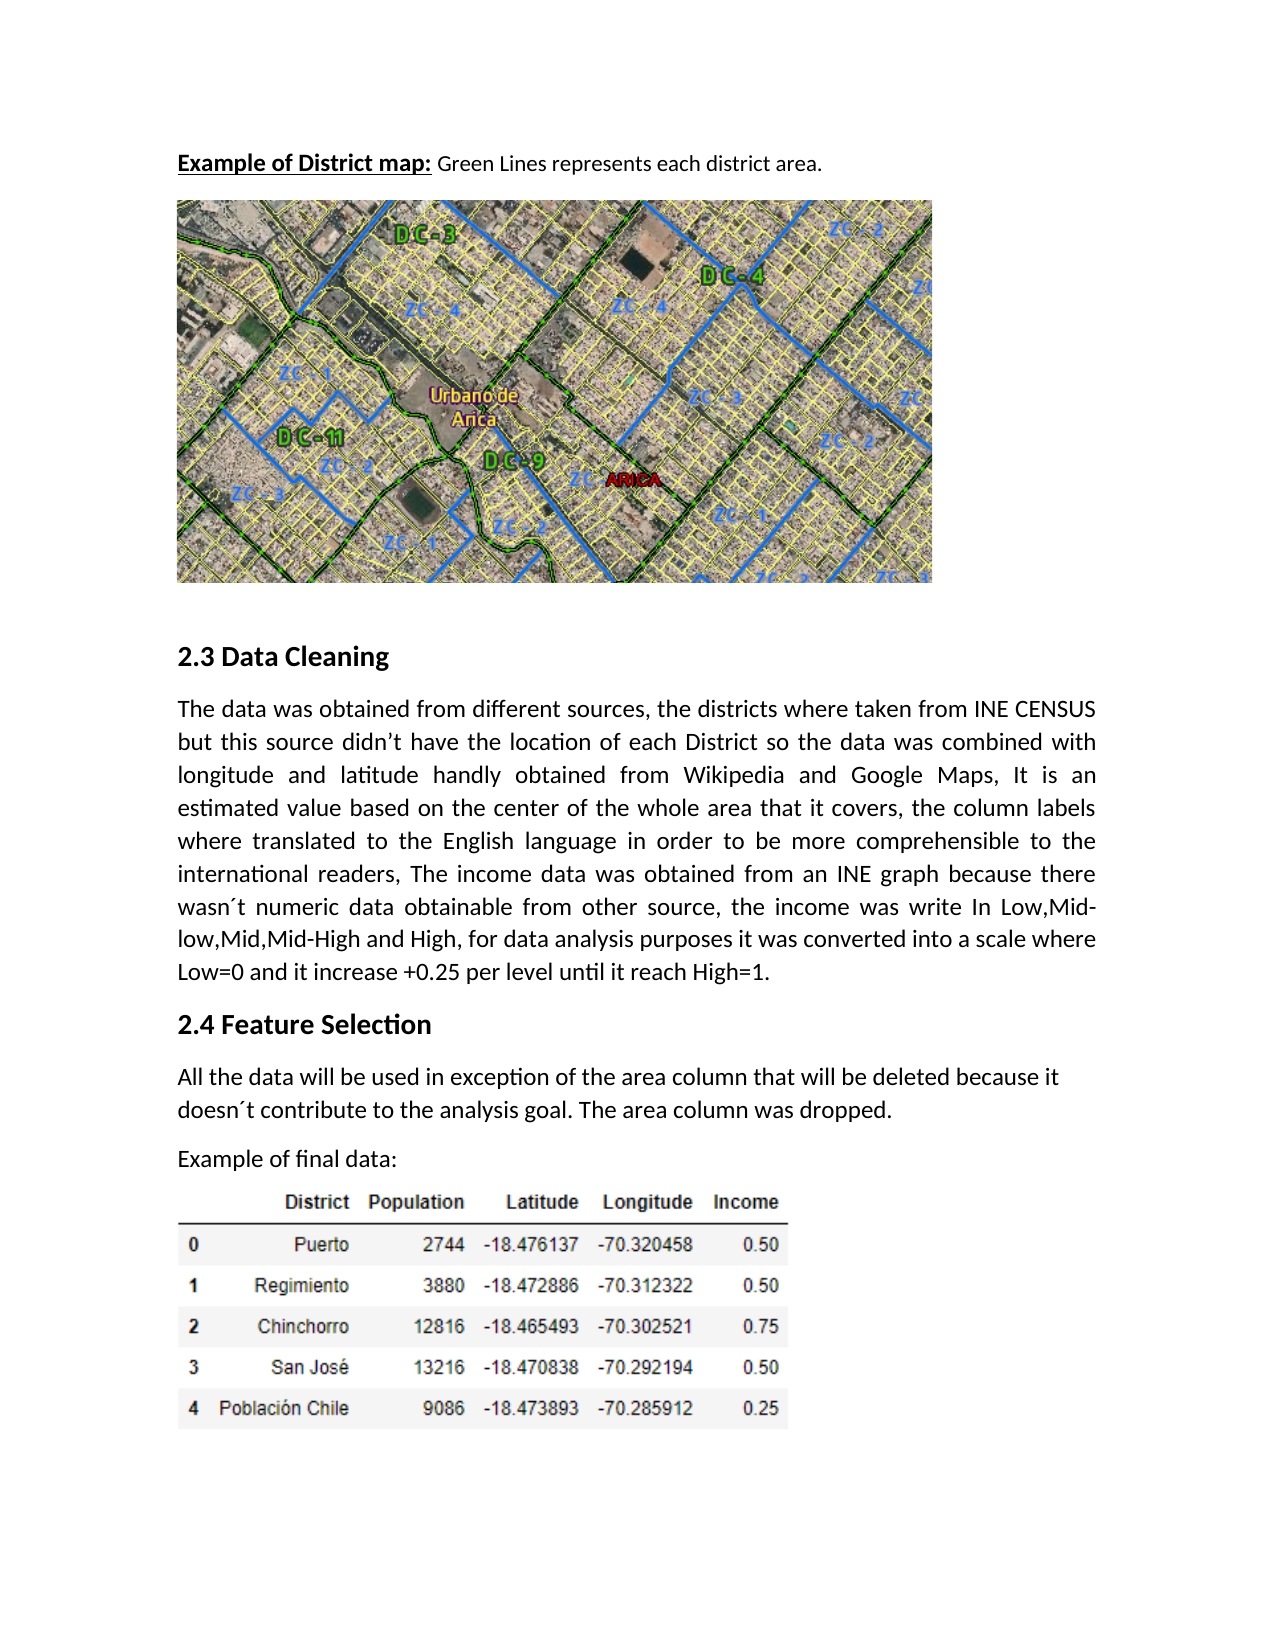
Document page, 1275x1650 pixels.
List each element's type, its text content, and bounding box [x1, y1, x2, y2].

picture [176, 200, 933, 583]
text The data was obtained from different sources, the districts where taken from INE CENSUS but this source didn’t have the location of each District so the data was combined with longitude and latitude handly obtained from Wikipedia and Google Maps, It is an estimated value based on the center of the whole area that it covers, the column labels where translated to the English language in order to be more comprehensible to the international readers, The income data was obtained from an INE graph because there wasn´t numeric data obtainable from other source, the income was write In Low,Mid-low,Mid,Mid-High and High, for data analysis purposes it was converted into a scale where Low=0 and it increase +0.25 per level until it reach High=1. [177, 693, 1098, 987]
picture [177, 1188, 793, 1431]
text All the data will be used in exception of the area column that will be deleted because it doesn´t contribute to the analysis goal. The area column was dropped. [177, 1061, 1098, 1124]
text Example of final data: [177, 1144, 1098, 1174]
text 2.3 Data Cleaning [177, 638, 1098, 674]
text Example of District map: Green Lines represents each district area. [177, 148, 1098, 178]
text 2.4 Feature Selection [177, 1006, 1098, 1042]
